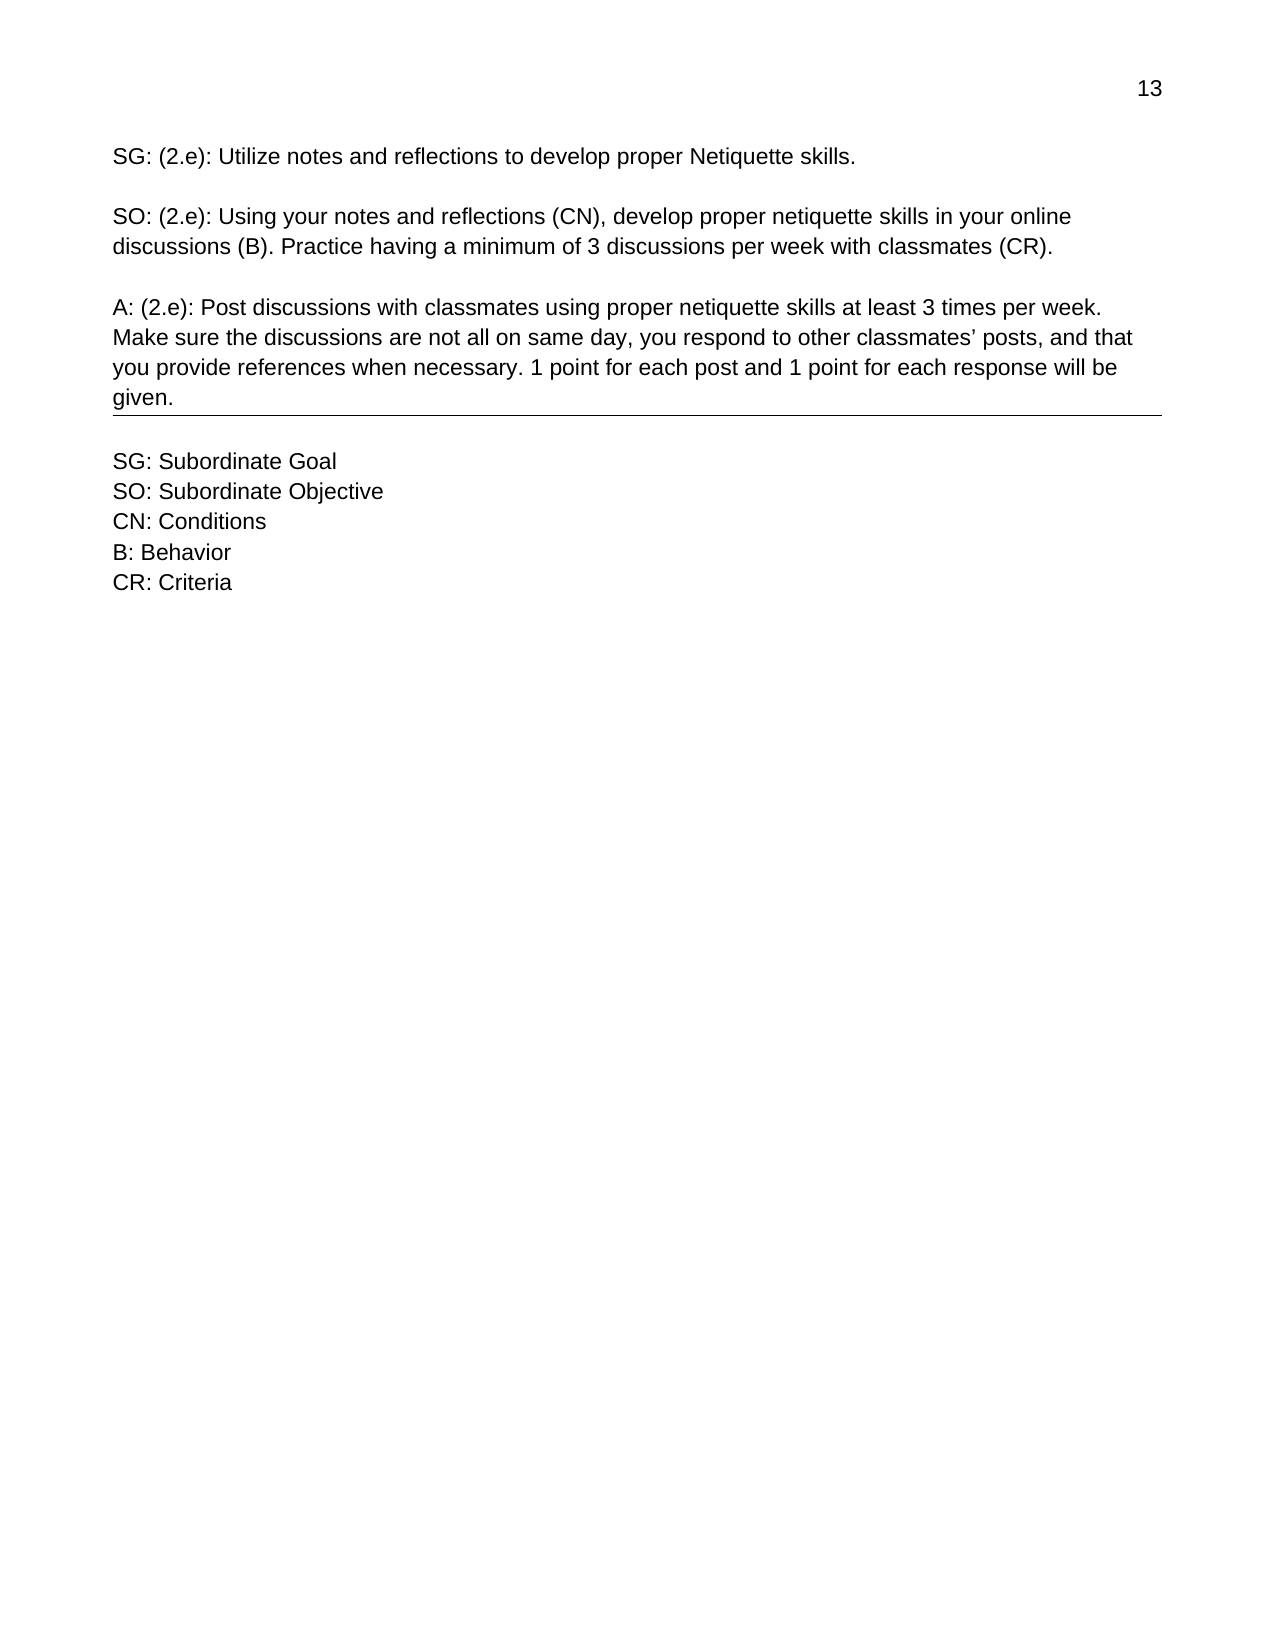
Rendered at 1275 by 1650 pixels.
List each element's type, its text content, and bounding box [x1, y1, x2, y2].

text B: Behavior [112, 538, 1162, 565]
text A: (2.e): Post discussions with classmates using proper netiquette skills at least 3 times per week. Make sure the discussions are not all on same day, you respond to other classmates’ posts, and that you provide references when necessary. 1 point for each post and 1 point for each response will be given. [112, 294, 1162, 411]
text SO: Subordinate Objective [112, 478, 1162, 504]
text CN: Conditions [112, 508, 1162, 535]
text SO: (2.e): Using your notes and reflections (CN), develop proper netiquette skills in your online discussions (B). Practice having a minimum of 3 discussions per week with classmates (CR). [112, 203, 1162, 260]
text CR: Criteria [112, 569, 1162, 595]
text SG: (2.e): Utilize notes and reflections to develop proper Netiquette skills. [112, 143, 1162, 169]
text SG: Subordinate Goal [112, 448, 1162, 474]
